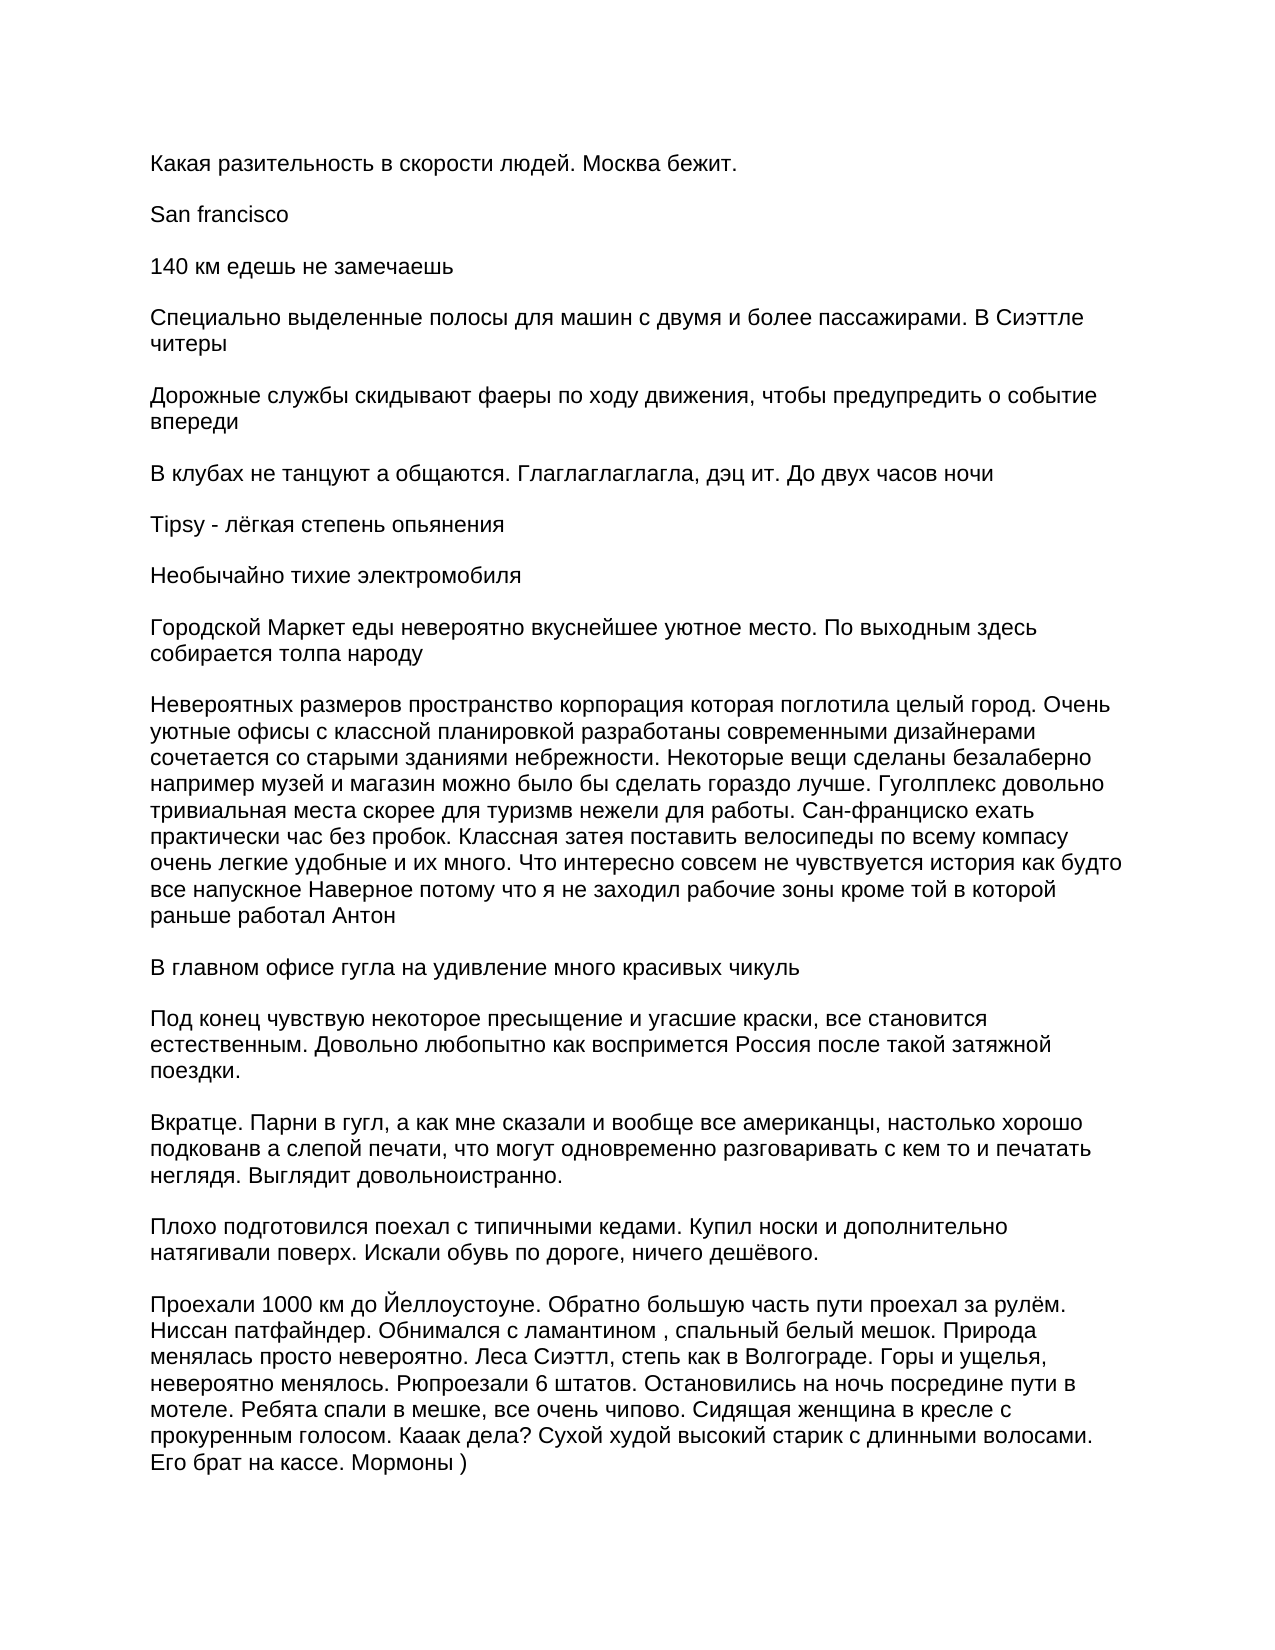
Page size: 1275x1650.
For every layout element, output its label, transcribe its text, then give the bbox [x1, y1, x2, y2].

subtitle Плохо подготовился поехал с типичными кедами. Купил носки и дополнительно натягивали поверх. Искали обувь по дороге, ничего дешёвого. [150, 1213, 1125, 1266]
subtitle Необычайно тихие электромобиля [150, 562, 1125, 588]
subtitle В клубах не танцуют а общаются. Глаглаглаглагла, дэц ит. До двух часов ночи [150, 459, 1125, 486]
subtitle Вкратце. Парни в гугл, а как мне сказали и вообще все американцы, настолько хорошо подкованв а слепой печати, что могут одновременно разговаривать с кем то и печатать неглядя. Выглядит довольноистранно. [150, 1109, 1125, 1188]
subtitle Невероятных размеров пространство корпорация которая поглотила целый город. Очень уютные офисы с классной планировкой разработаны современными дизайнерами сочетается со старыми зданиями небрежности. Некоторые вещи сделаны безалаберно например музей и магазин можно было бы сделать гораздо лучше. Гуголплекс довольно тривиальная места скорее для туризмв нежели для работы. Сан-франциско ехать практически час без пробок. Классная затея поставить велосипеды по всему компасу очень легкие удобные и их много. Что интересно совсем не чувствуется история как будто все напускное Наверное потому что я не заходил рабочие зоны кроме той в которой раньше работал Антон [150, 691, 1125, 928]
subtitle Какая разительность в скорости людей. Москва бежит. [150, 150, 1125, 176]
subtitle Дорожные службы скидывают фаеры по ходу движения, чтобы предупредить о событие впереди [150, 382, 1125, 434]
subtitle В главном офисе гугла на удивление много красивых чикуль [150, 953, 1125, 980]
subtitle Под конец чувствую некоторое пресыщение и угасшие краски, все становится естественным. Довольно любопытно как воспримется Россия после такой затяжной поездки. [150, 1005, 1125, 1084]
subtitle Специально выделенные полосы для машин с двумя и более пассажирами. В Сиэттле читеры [150, 304, 1125, 357]
subtitle Проехали 1000 км до Йеллоустоуне. Обратно большую часть пути проехал за рулём. Ниссан патфайндер. Обнимался с ламантином , спальный белый мешок. Природа менялась просто невероятно. Леса Сиэттл, степь как в Волгограде. Горы и ущелья, невероятно менялось. Рюпроезали 6 штатов. Остановились на ночь посредине пути в мотеле. Ребята спали в мешке, все очень чипово. Сидящая женщина в кресле с прокуренным голосом. Кааак дела? Сухой худой высокий старик с длинными волосами. Его брат на кассе. Мормоны ) [150, 1291, 1125, 1475]
subtitle San francisco [150, 201, 1125, 228]
subtitle 140 км едешь не замечаешь [150, 253, 1125, 279]
subtitle Городской Маркет еды невероятно вкуснейшее уютное место. По выходным здесь собирается толпа народу [150, 613, 1125, 666]
subtitle Tipsy - лёгкая степень опьянения [150, 511, 1125, 537]
